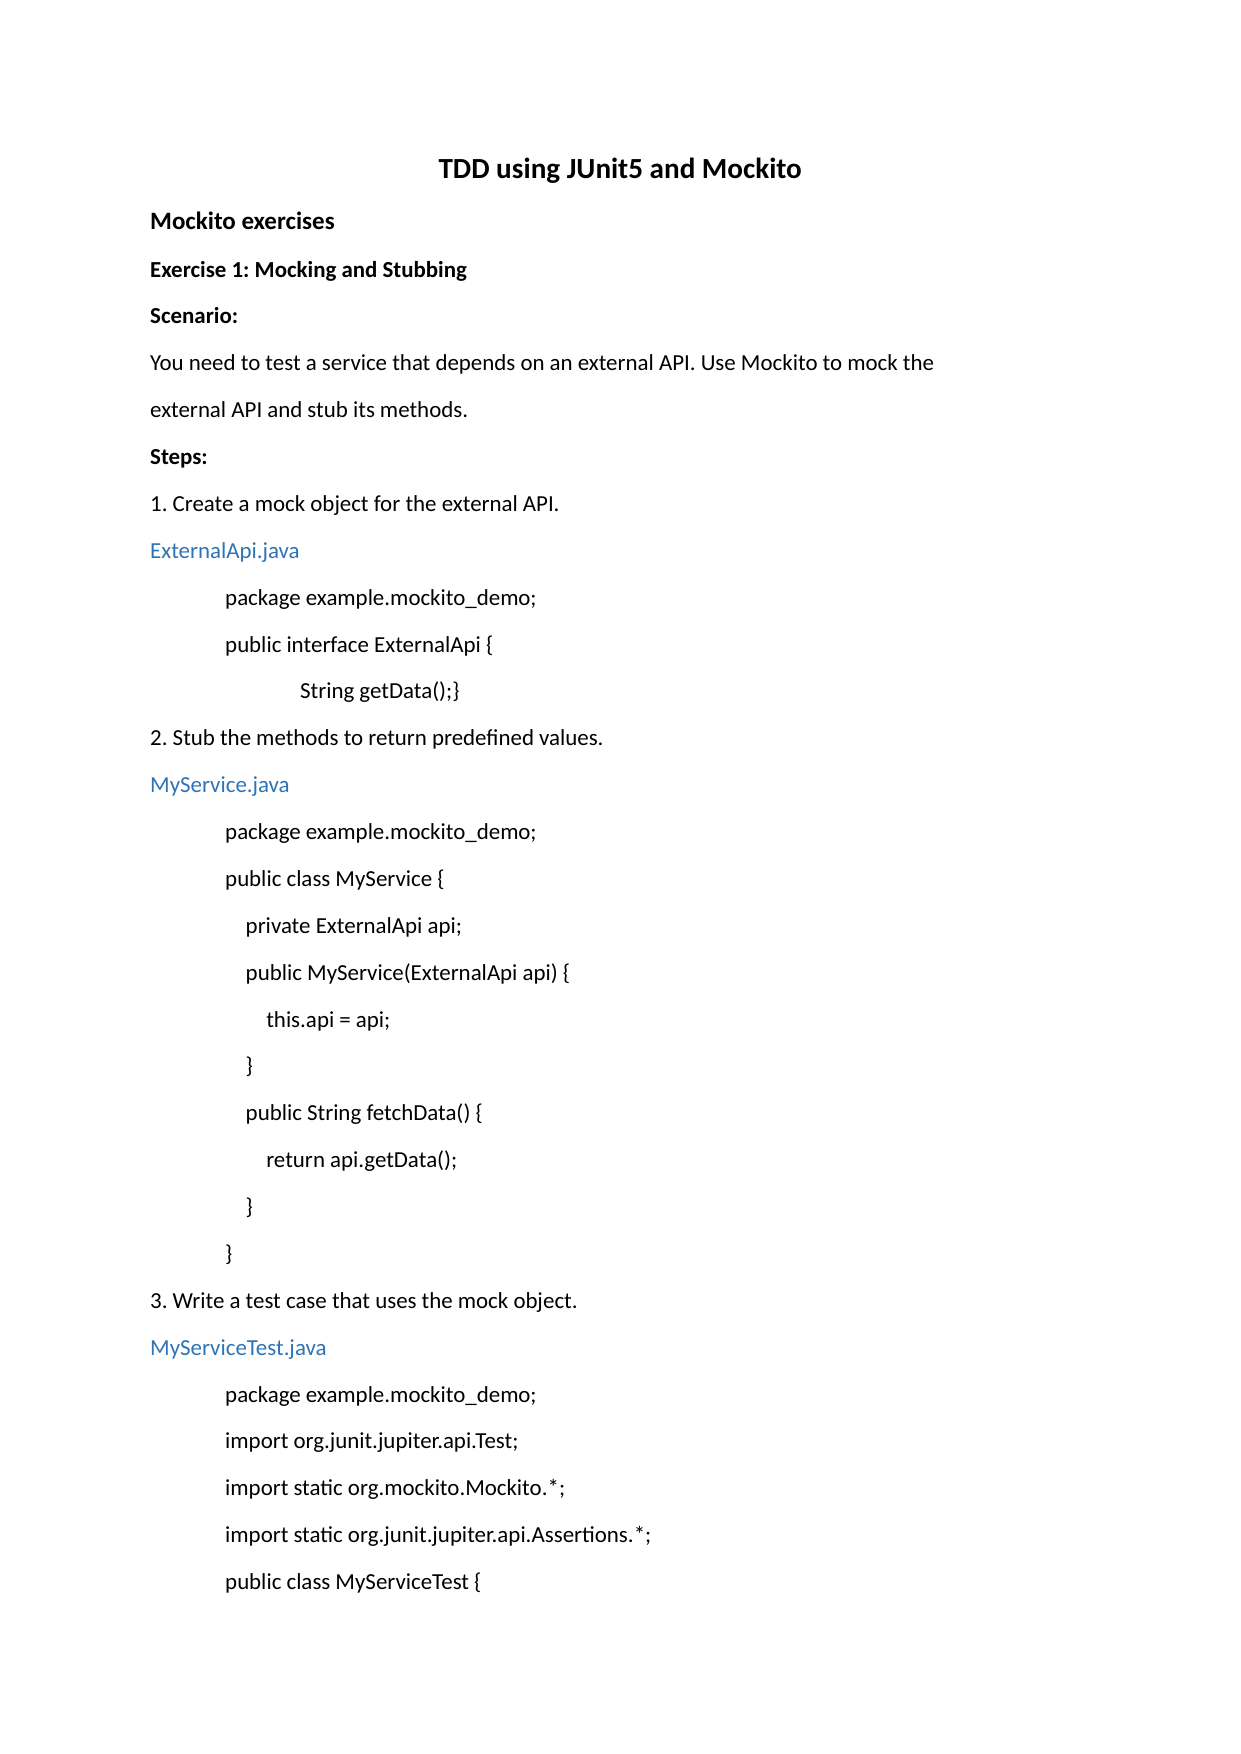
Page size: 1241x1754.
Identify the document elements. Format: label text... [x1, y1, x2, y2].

text Mockito exercises [150, 205, 1090, 236]
text 1. Create a mock object for the external API. [150, 489, 1090, 517]
text this.api = api; [225, 1005, 1090, 1033]
text import org.junit.jupiter.api.Test; [225, 1427, 1090, 1454]
text public String fetchData() { [225, 1098, 1090, 1126]
text Scenario: [150, 302, 1090, 329]
text package example.mockito_demo; [225, 817, 1090, 845]
text ExternalApi.java [150, 536, 1090, 564]
text private ExternalApi api; [225, 911, 1090, 939]
text } [225, 1239, 1090, 1267]
text TDD using JUnit5 and Mockito [150, 150, 1090, 186]
text import static org.mockito.Mockito.*; [225, 1473, 1090, 1501]
text Steps: [150, 442, 1090, 470]
text public MyService(ExternalApi api) { [225, 958, 1090, 986]
text String getData();} [225, 677, 1090, 704]
text 3. Write a test case that uses the mock object. [150, 1286, 1090, 1314]
text external API and stub its methods. [150, 395, 1090, 423]
text You need to test a service that depends on an external API. Use Mockito to mock the [150, 348, 1090, 376]
text MyService.java [150, 770, 1090, 798]
text public class MyServiceTest { [225, 1567, 1090, 1595]
text import static org.junit.jupiter.api.Assertions.*; [225, 1520, 1090, 1548]
text package example.mockito_demo; [225, 583, 1090, 611]
text public interface ExternalApi { [225, 630, 1090, 658]
text public class MyService { [225, 864, 1090, 892]
text package example.mockito_demo; [225, 1380, 1090, 1408]
text Exercise 1: Mocking and Stubbing [150, 255, 1090, 283]
text } [225, 1192, 1090, 1220]
text return api.getData(); [225, 1145, 1090, 1173]
text MyServiceTest.java [150, 1333, 1090, 1361]
text } [225, 1052, 1090, 1079]
text 2. Stub the methods to return predefined values. [150, 723, 1090, 751]
